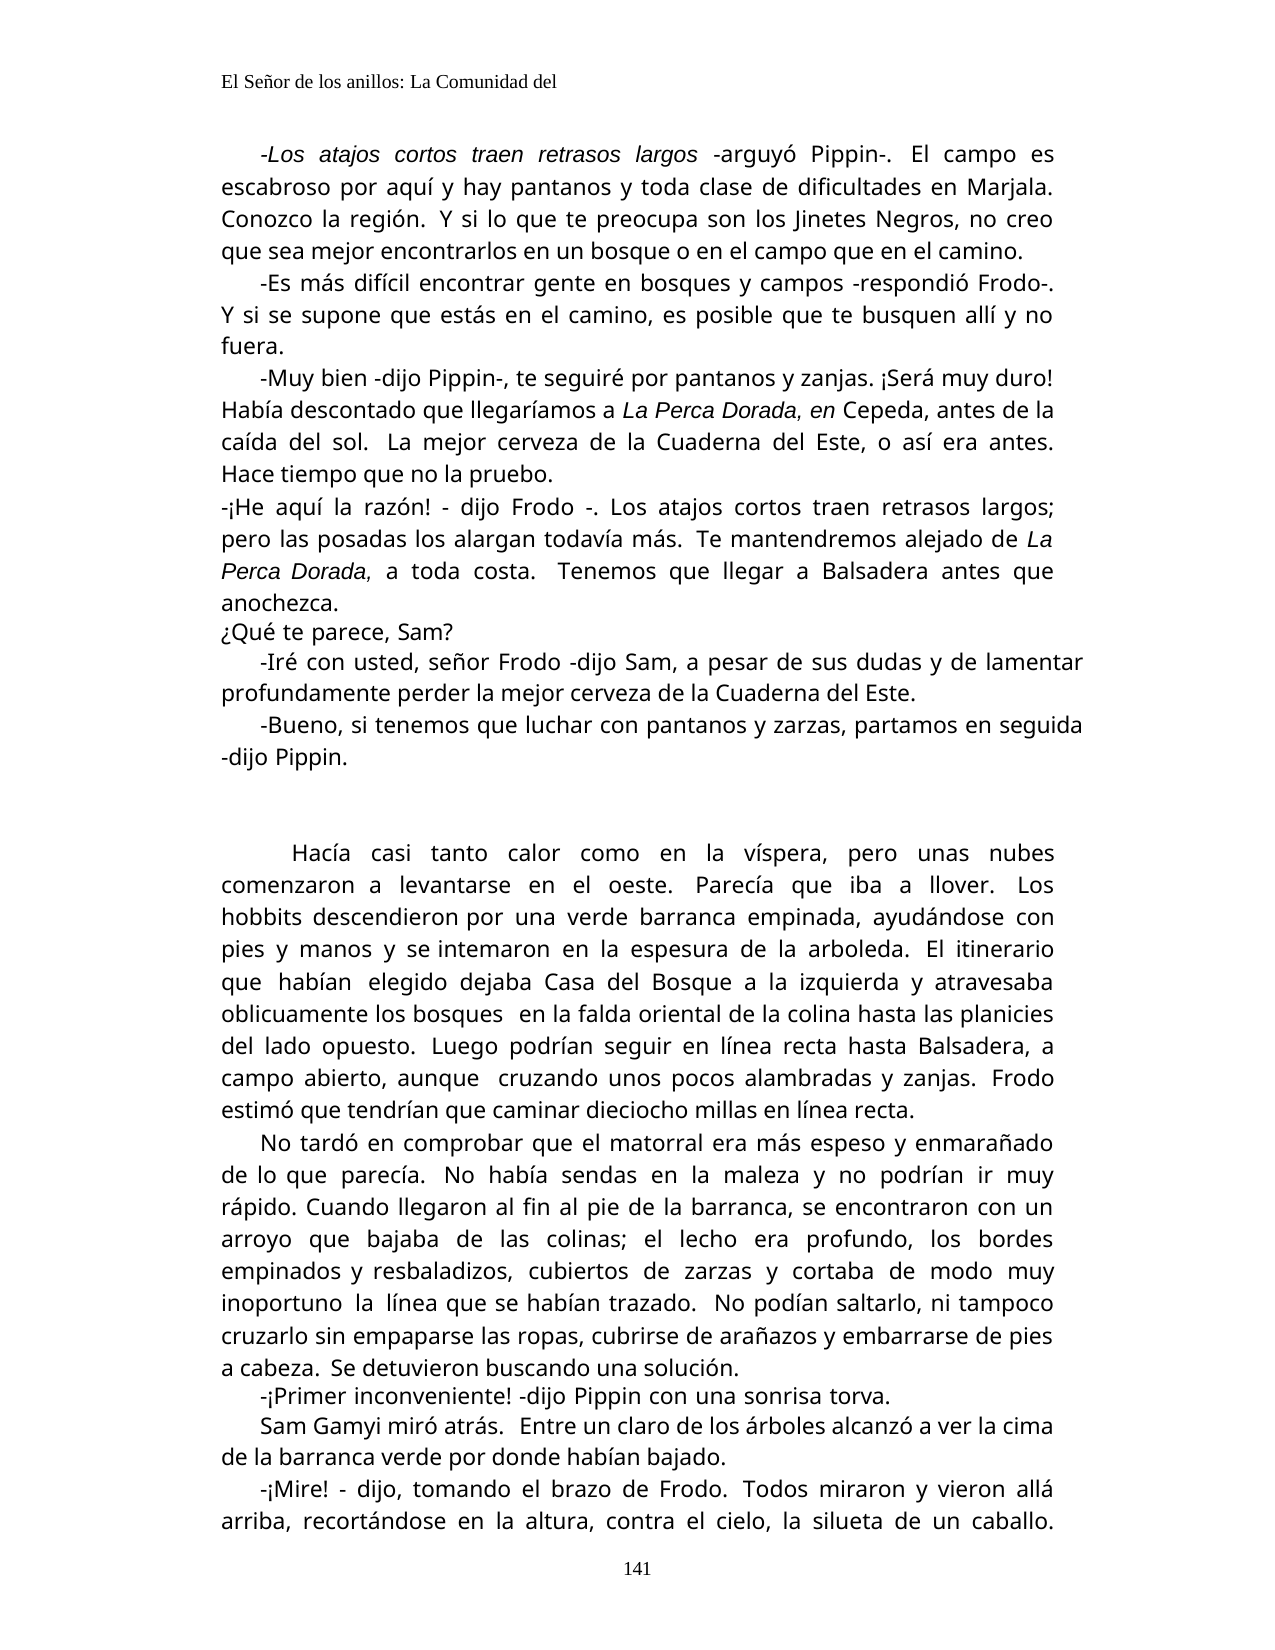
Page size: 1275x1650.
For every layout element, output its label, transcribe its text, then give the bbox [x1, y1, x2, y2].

text -Es más difícil encontrar gente en bosques y campos -respondió Frodo-. Y si se supone que estás en el camino, es posible que te busquen allí y no fuera. [221, 267, 1054, 361]
text -Bueno, si tenemos que luchar con pantanos y zarzas, partamos en seguida [260, 709, 1087, 740]
text -dijo Pippin. [221, 741, 1087, 772]
text -Muy bien -dijo Pippin-, te seguiré por pantanos y zanjas. ¡Será muy duro! Había descontado que llegaríamos a La Perca Dorada, en Cepeda, antes de la caída del sol. La mejor cerveza de la Cuaderna del Este, o así era antes. Hace tiempo que no la pruebo. [221, 362, 1054, 489]
text -Iré con usted, señor Frodo -dijo Sam, a pesar de sus dudas y de lamentar profundamente perder la mejor cerveza de la Cuaderna del Este. [221, 646, 1087, 708]
text No tardó en comprobar que el matorral era más espeso y enmarañado de lo que parecía. No había sendas en la maleza y no podrían ir muy rápido. Cuando llegaron al fin al pie de la barranca, se encontraron con un arroyo que bajaba de las colinas; el lecho era profundo, los bordes empinados y resbaladizos, cubiertos de zarzas y cortaba de modo muy inoportuno la línea que se habían trazado. No podían saltarlo, ni tampoco cruzarlo sin empaparse las ropas, cubrirse de arañazos y embarrarse de pies a cabeza. Se detuvieron buscando una solución. [221, 1126, 1054, 1383]
text ¿Qué te parece, Sam? [221, 619, 1087, 645]
text Hacía casi tanto calor como en la víspera, pero unas nubes comenzaron a levantarse en el oeste. Parecía que iba a llover. Los hobbits descendieron por una verde barranca empinada, ayudándose con pies y manos y se intemaron en la espesura de la arboleda. El itinerario que habían elegido dejaba Casa del Bosque a la izquierda y atravesaba oblicuamente los bosques en la falda oriental de la colina hasta las planicies del lado opuesto. Luego podrían seguir en línea recta hasta Balsadera, a campo abierto, aunque cruzando unos pocos alambradas y zanjas. Frodo estimó que tendrían que caminar dieciocho millas en línea recta. [221, 837, 1055, 1126]
text Sam Gamyi miró atrás. Entre un claro de los árboles alcanzó a ver la cima de la barranca verde por donde habían bajado. [221, 1409, 1055, 1472]
text -¡He aquí la razón! - dijo Frodo -. Los atajos cortos traen retrasos largos; pero las posadas los alargan todavía más. Te mantendremos alejado de La Perca Dorada, a toda costa. Tenemos que llegar a Balsadera antes que anochezca. [221, 491, 1055, 618]
text -Los atajos cortos traen retrasos largos -arguyó Pippin-. El campo es escabroso por aquí y hay pantanos y toda clase de dificultades en Marjala. Conozco la región. Y si lo que te preocupa son los Jinetes Negros, no creo que sea mejor encontrarlos en un bosque o en el campo que en el camino. [221, 138, 1055, 266]
text -¡Primer inconveniente! -dijo Pippin con una sonrisa torva. [260, 1384, 1087, 1409]
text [221, 1473, 1054, 1536]
